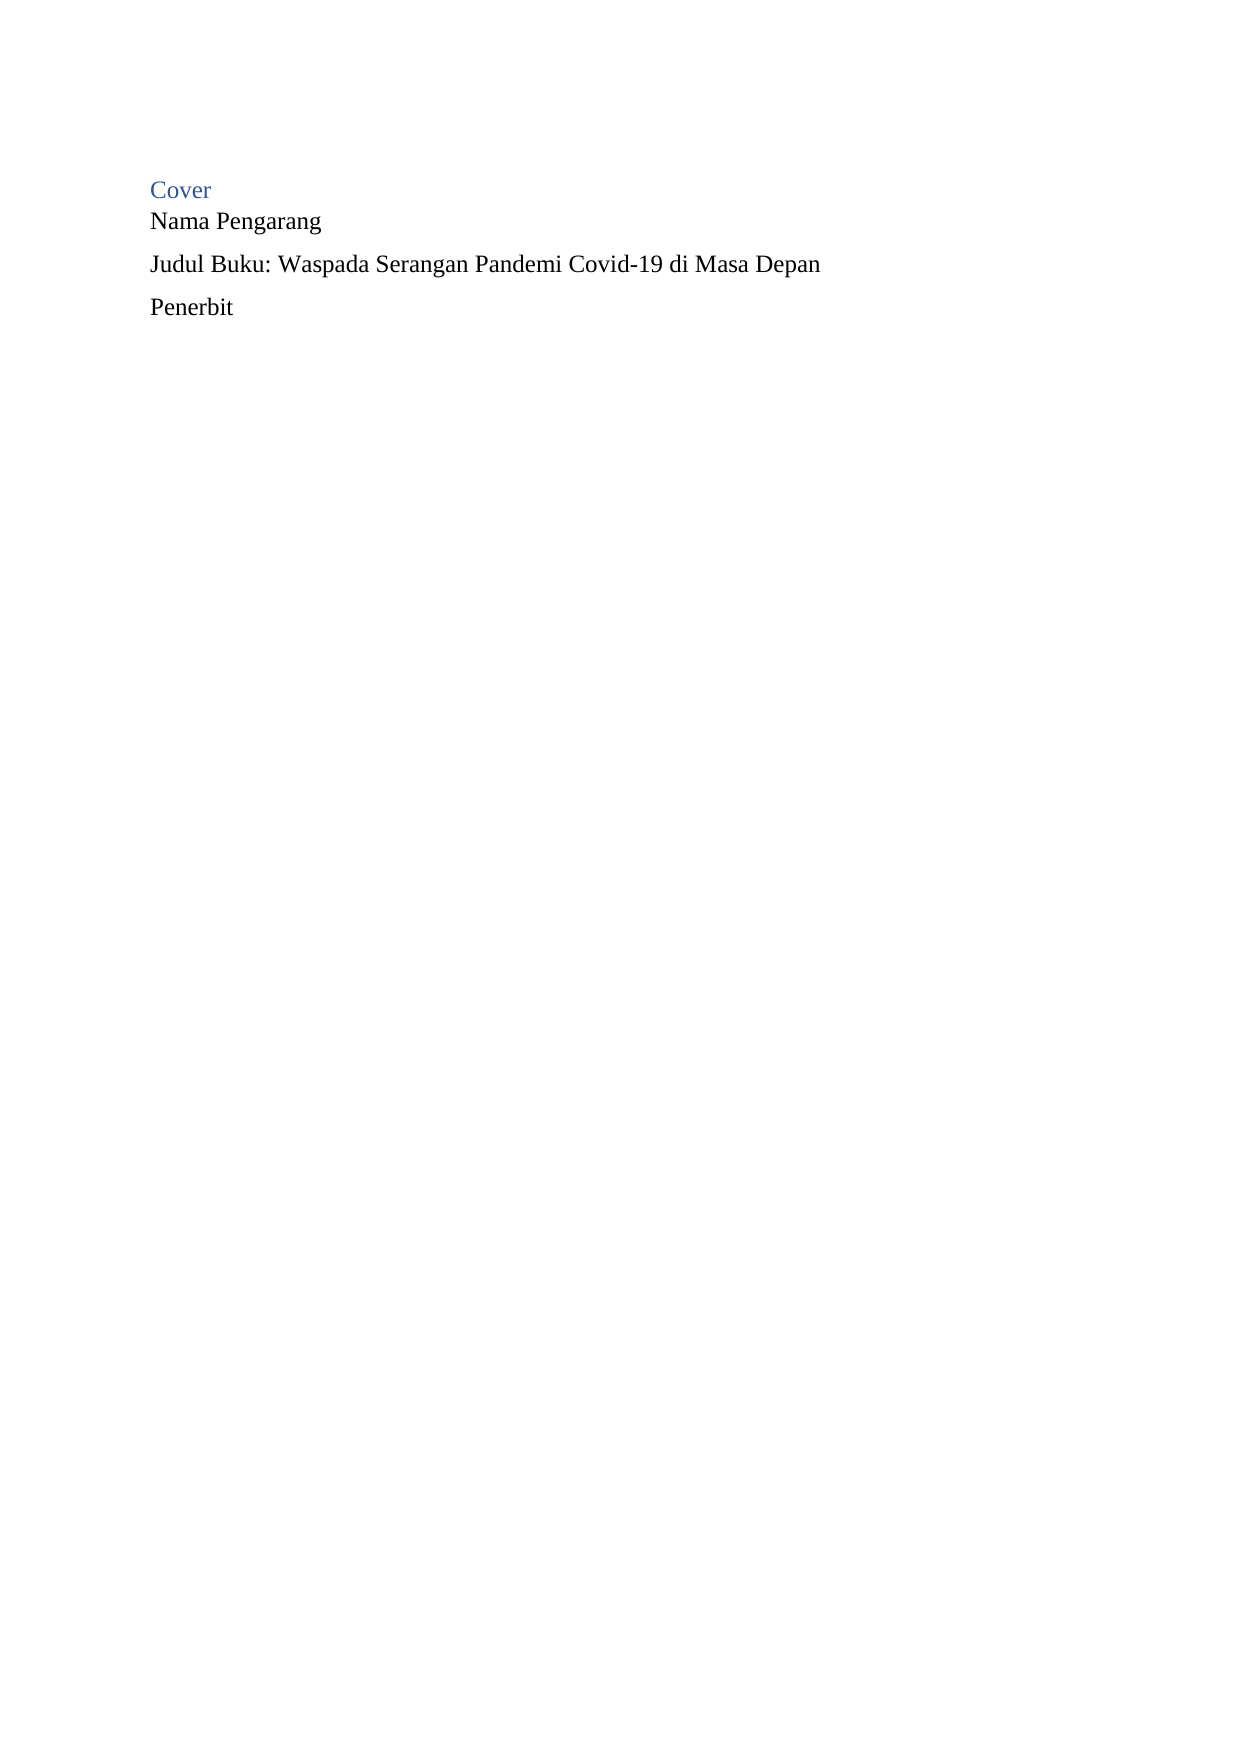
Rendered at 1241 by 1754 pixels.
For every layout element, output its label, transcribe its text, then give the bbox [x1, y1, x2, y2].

text Judul Buku: Waspada Serangan Pandemi Covid-19 di Masa Depan [150, 249, 1090, 278]
text Penerbit [150, 292, 1090, 321]
subtitle Cover [150, 175, 1090, 204]
text Nama Pengarang [150, 206, 1090, 235]
